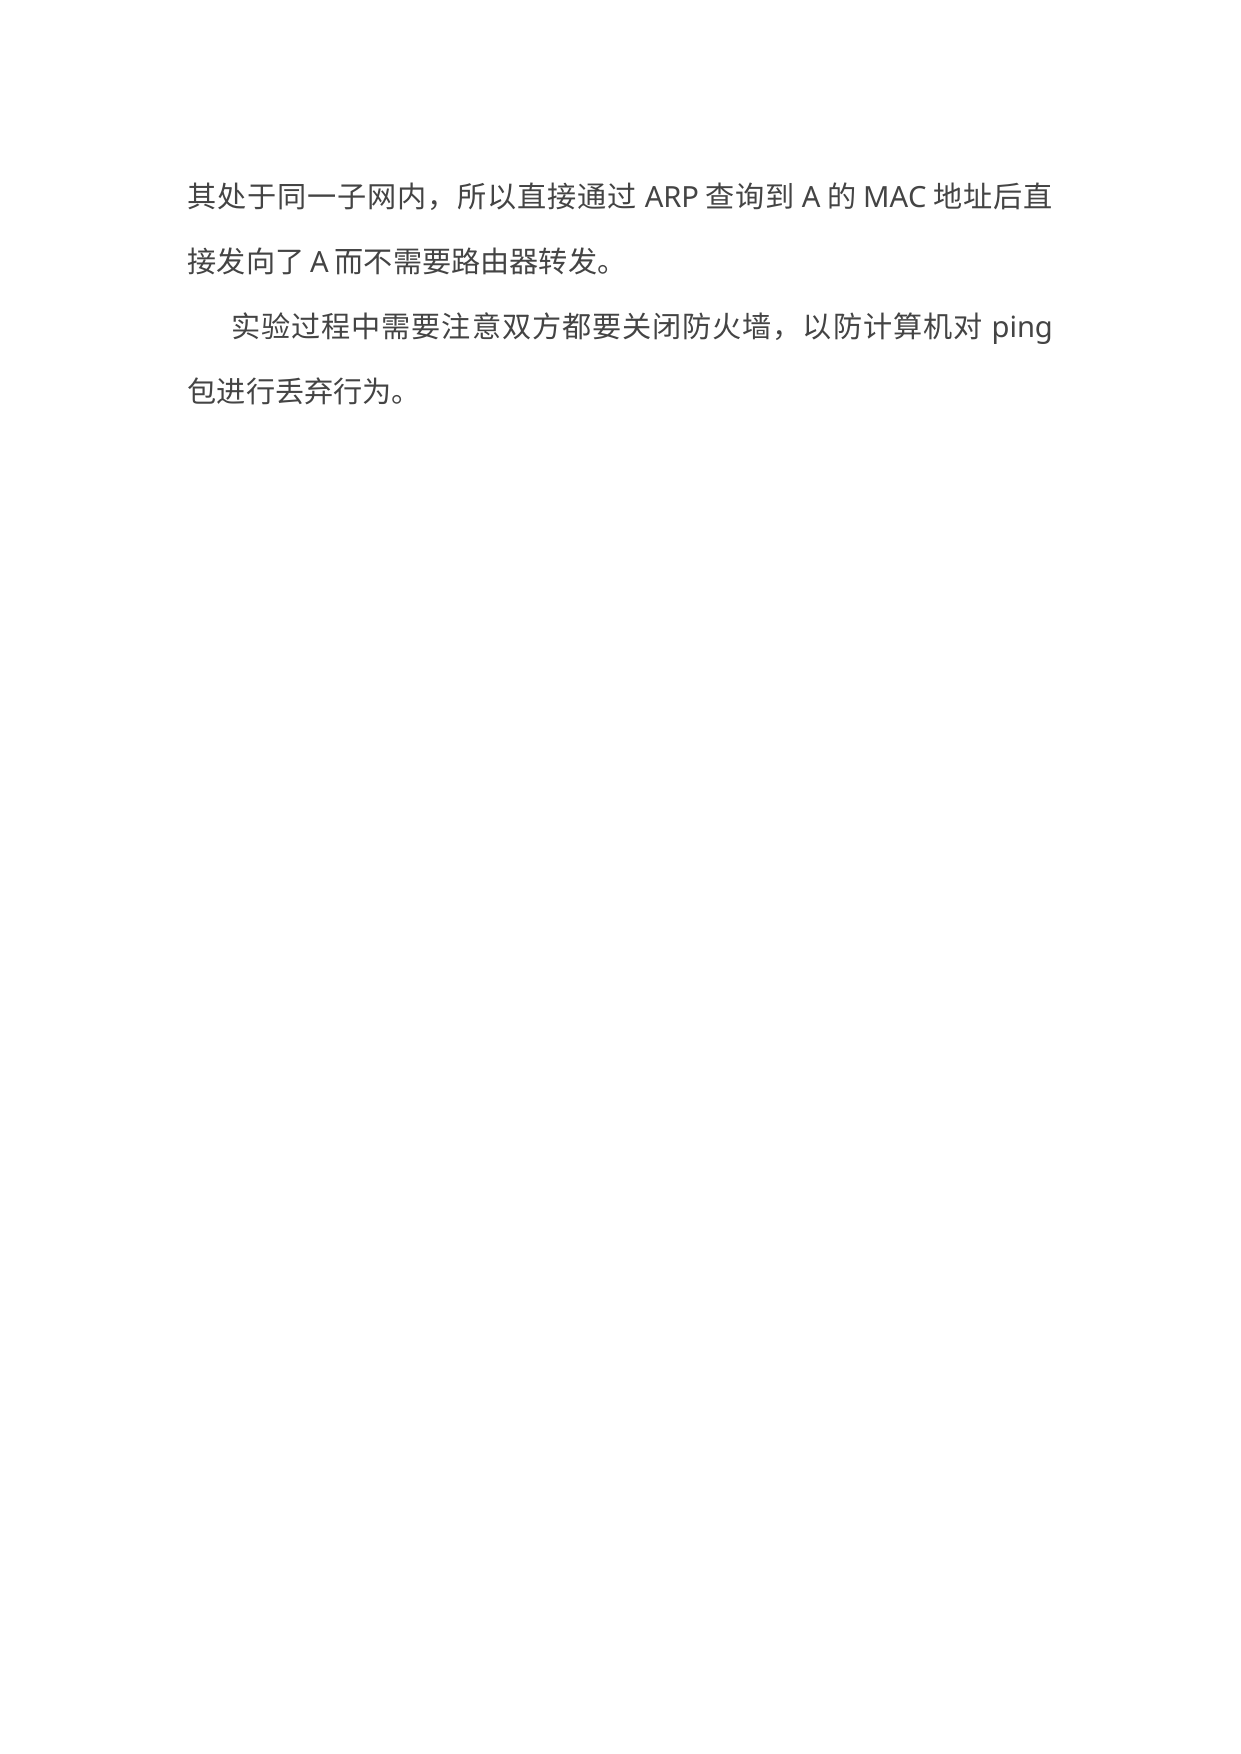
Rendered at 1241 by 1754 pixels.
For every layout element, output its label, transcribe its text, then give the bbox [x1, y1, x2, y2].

text 实验过程中需要注意双方都要关闭防火墙，以防计算机对ping包进行丢弃行为。 [187, 292, 1053, 422]
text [187, 162, 1053, 292]
